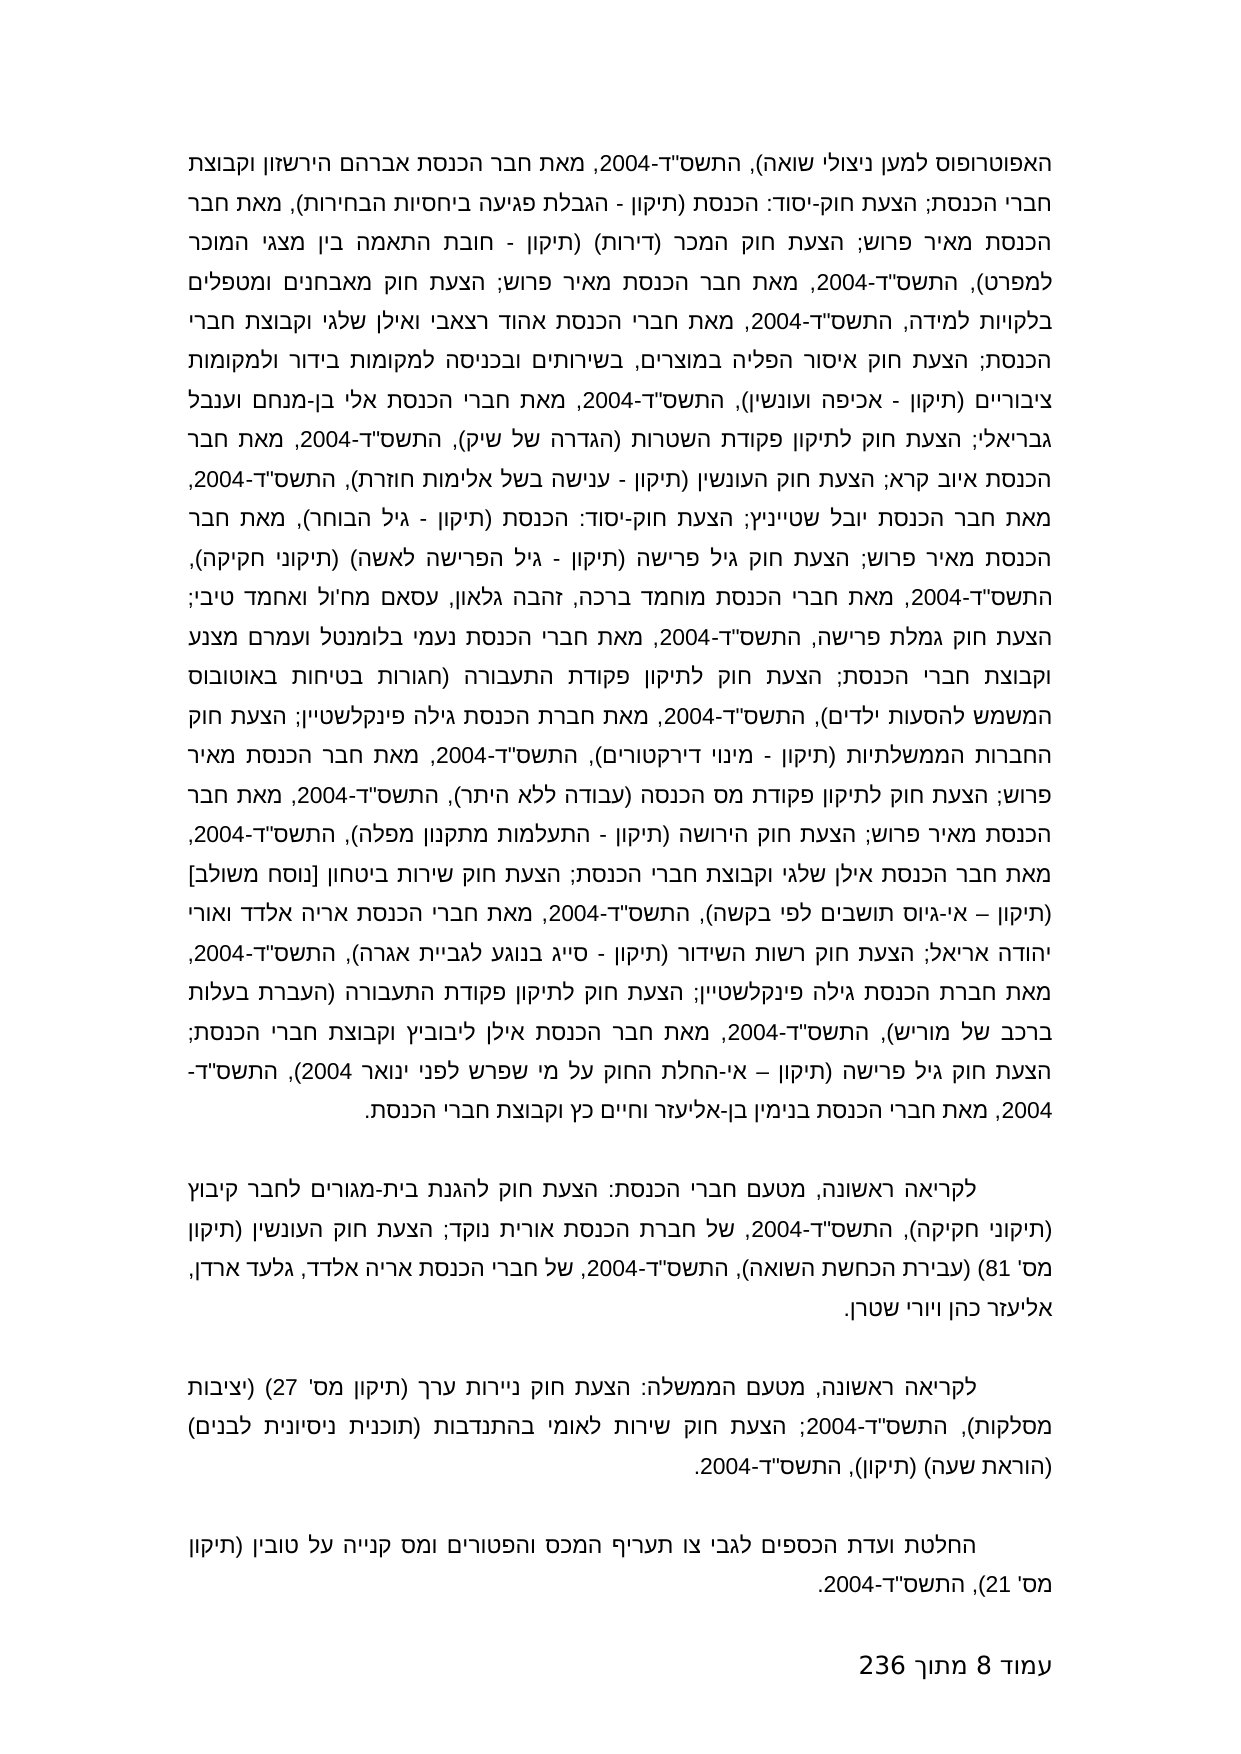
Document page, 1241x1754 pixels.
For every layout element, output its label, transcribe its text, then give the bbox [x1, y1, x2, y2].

text לקריאה ראשונה, מטעם חברי הכנסת: הצעת חוק להגנת בית-מגורים לחבר קיבוץ (תיקוני חקיקה), התשס"ד-2004, של חברת הכנסת אורית נוקד; הצעת חוק העונשין (תיקון מס' 81) (עבירת הכחשת השואה), התשס"ד-2004, של חברי הכנסת אריה אלדד, גלעד ארדן, אליעזר כהן ויורי שטרן. [187, 1176, 1053, 1321]
text לקריאה ראשונה, מטעם הממשלה: הצעת חוק ניירות ערך (תיקון מס' 27) (יציבות מסלקות), התשס"ד-2004; הצעת חוק שירות לאומי בהתנדבות (תוכנית ניסיונית לבנים) (הוראת שעה) (תיקון), התשס"ד-2004. [187, 1374, 1053, 1479]
text החלטת ועדת הכספים לגבי צו תעריף המכס והפטורים ומס קנייה על טובין (תיקון מס' 21), התשס"ד-2004. [187, 1532, 1053, 1598]
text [187, 150, 1053, 1124]
